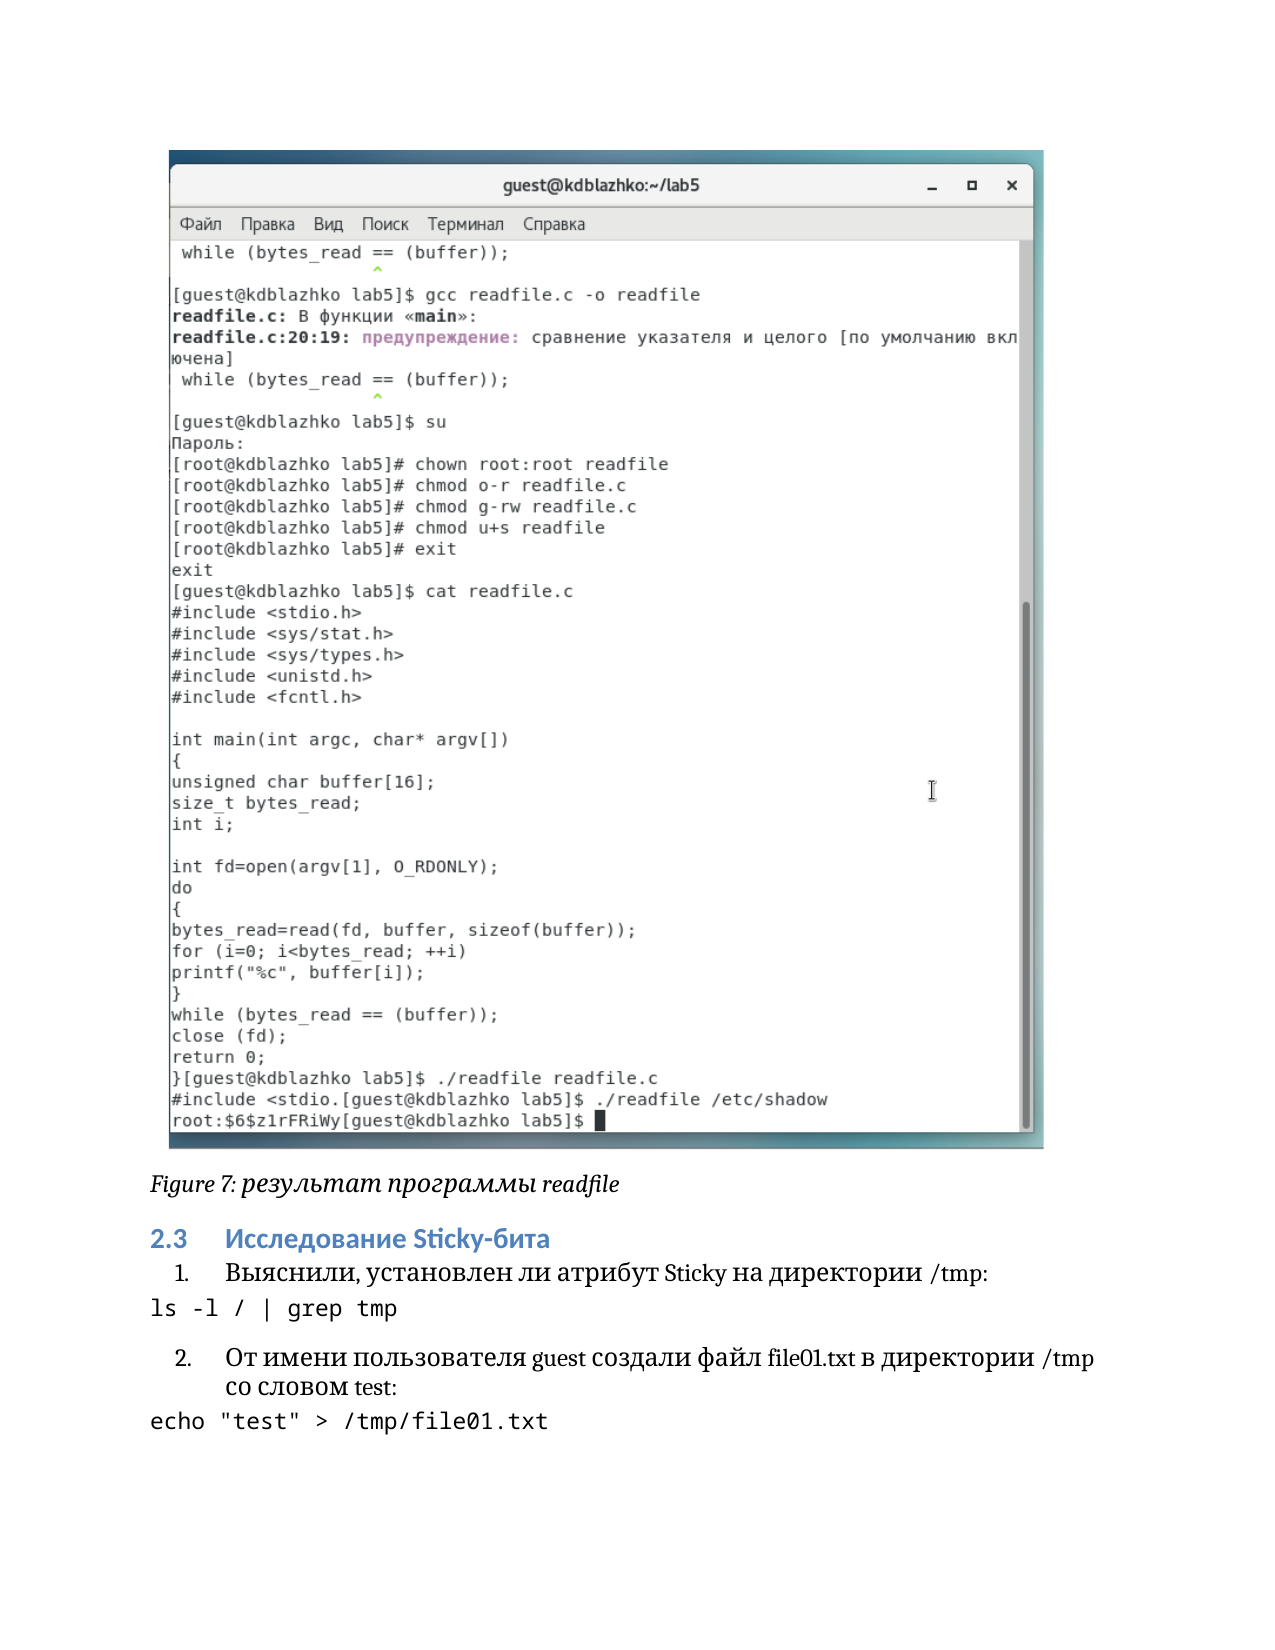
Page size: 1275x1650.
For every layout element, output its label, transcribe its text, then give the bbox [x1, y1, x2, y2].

list От имени пользователя guest создали файл file01.txt в директории /tmp со словом test: [175, 1344, 1125, 1401]
text echo "test" > /tmp/file01.txt [150, 1405, 1125, 1436]
subtitle 2.3 Исследование Sticky-бита [150, 1220, 1125, 1256]
text Figure 7: результат программы readfile [150, 1170, 1125, 1199]
text ls -l / | grep tmp [150, 1292, 1125, 1323]
picture [168, 150, 1044, 1150]
list Выяснили, установлен ли атрибут Sticky на директории /tmp: [175, 1259, 1125, 1288]
